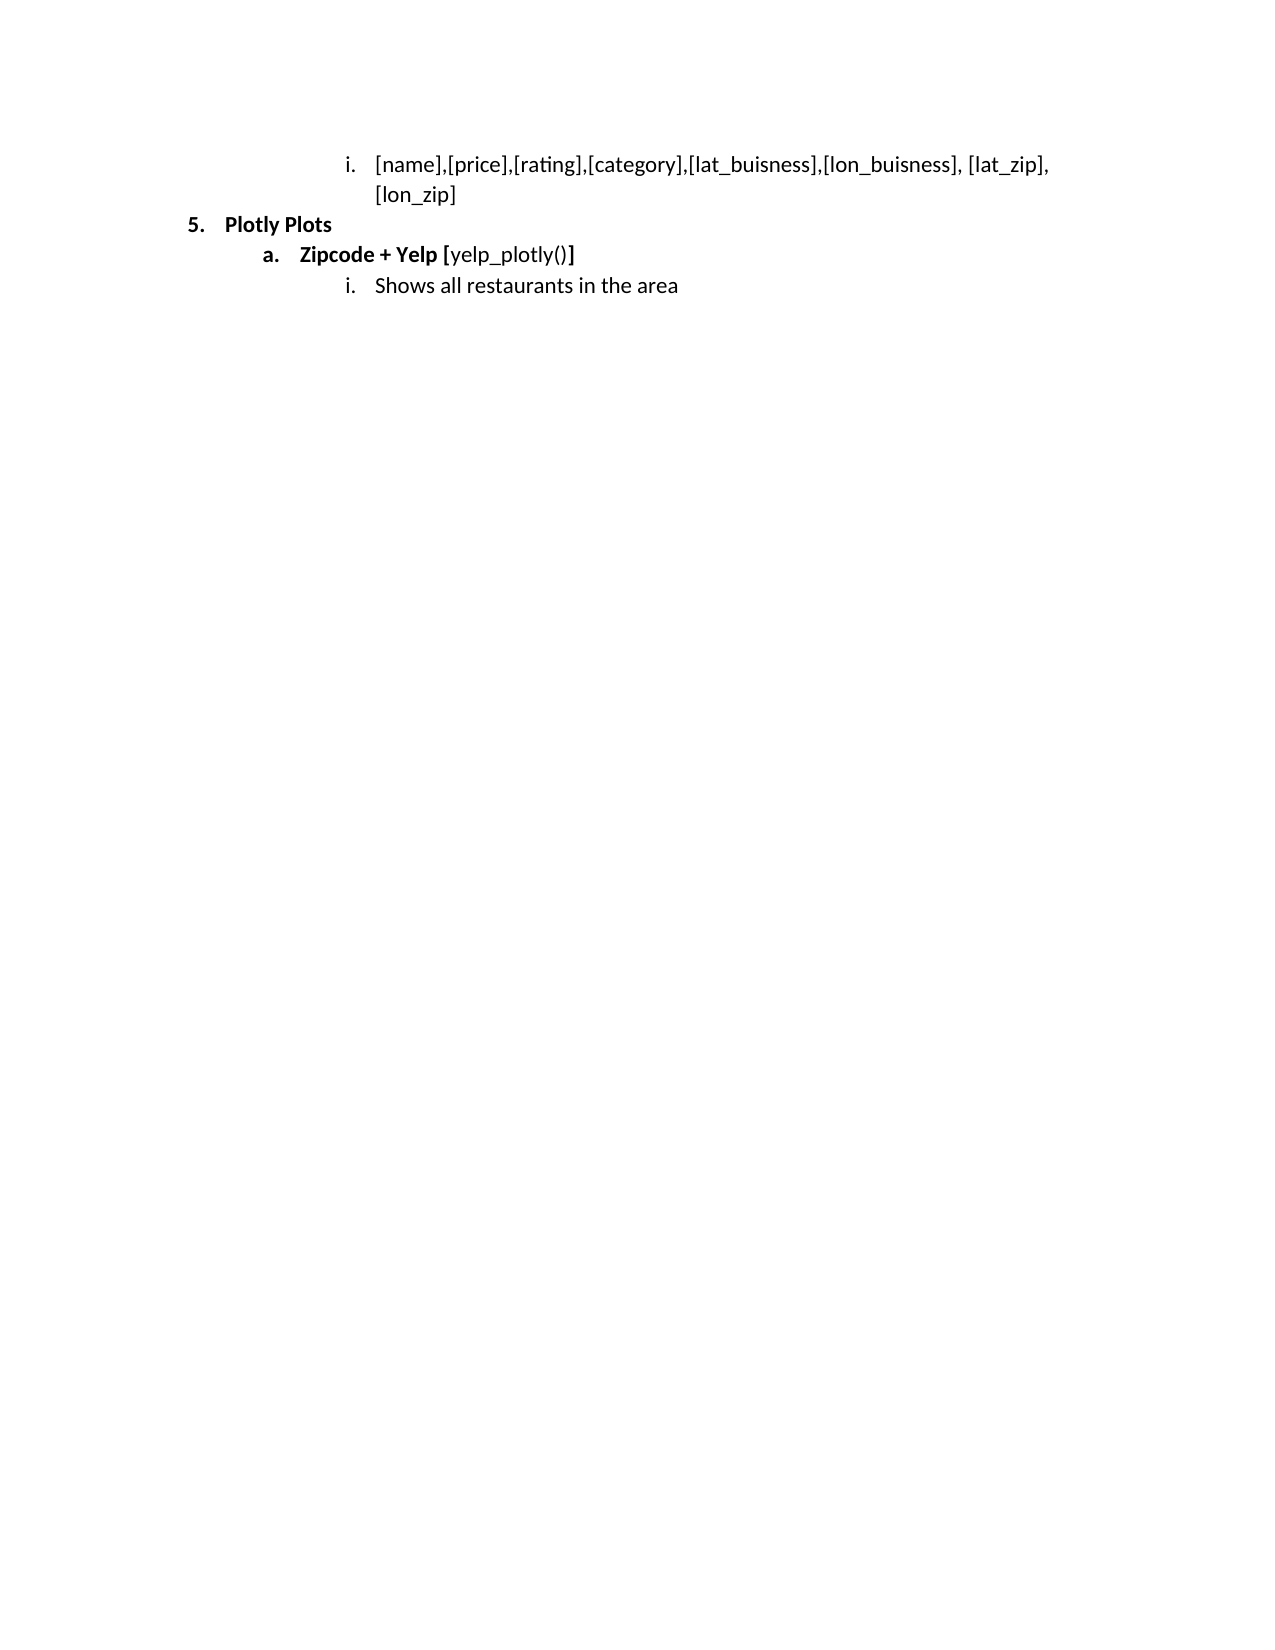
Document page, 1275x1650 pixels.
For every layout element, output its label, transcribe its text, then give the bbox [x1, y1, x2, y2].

list Shows all restaurants in the area [356, 271, 1125, 299]
list Zipcode + Yelp [yelp_plotly()] [262, 241, 1125, 269]
list Plotly Plots [187, 210, 1125, 238]
list [name],[price],[rating],[category],[lat_buisness],[lon_buisness], [lat_zip], [lon_zip] [356, 150, 1125, 208]
